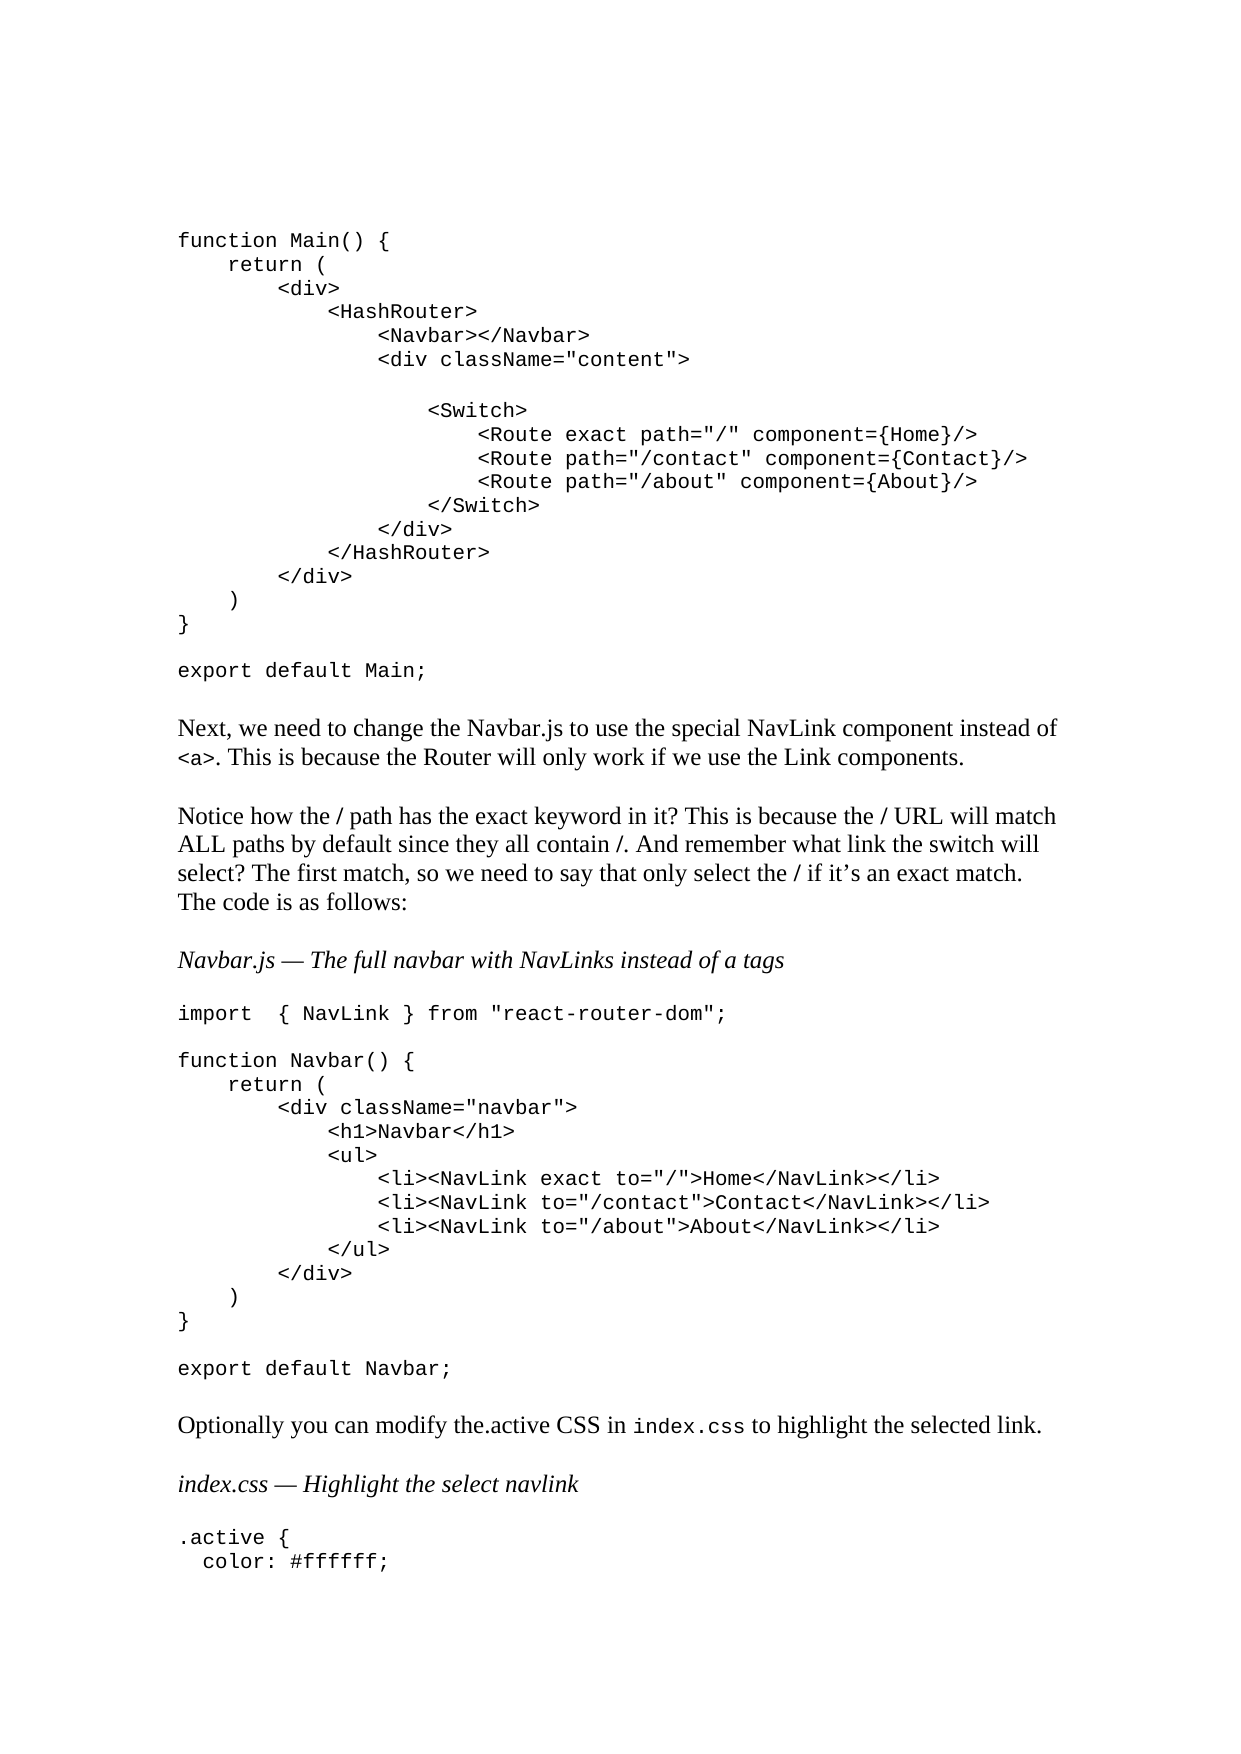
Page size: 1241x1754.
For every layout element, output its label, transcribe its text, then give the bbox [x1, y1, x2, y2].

text <ul> [177, 1145, 1063, 1168]
text function Main() { [177, 230, 1063, 254]
text <Route path="/contact" component={Contact}/> [177, 448, 1063, 471]
text Notice how the / path has the exact keyword in it? This is because the / URL will match ALL paths by default since they all contain /. And remember what link the switch will select? The first match, so we need to say that only select the / if it’s an exact match. The code is as follows: [177, 801, 1063, 916]
text <Navbar></Navbar> [177, 325, 1063, 349]
text export default Navbar; [177, 1357, 1063, 1381]
text <div> [177, 278, 1063, 301]
text <li><NavLink to="/about">About</NavLink></li> [177, 1216, 1063, 1239]
text <Route exact path="/" component={Home}/> [177, 424, 1063, 448]
text import { NavLink } from "react-router-dom"; [177, 1003, 1063, 1026]
text <h1>Navbar</h1> [177, 1121, 1063, 1145]
text <Route path="/about" component={About}/> [177, 471, 1063, 495]
text <Switch> [177, 400, 1063, 424]
text </div> [177, 566, 1063, 589]
text } [177, 613, 1063, 637]
text <li><NavLink to="/contact">Contact</NavLink></li> [177, 1192, 1063, 1216]
text function Navbar() { [177, 1050, 1063, 1074]
text ) [177, 1287, 1063, 1310]
text <HashRouter> [177, 301, 1063, 325]
text return ( [177, 254, 1063, 278]
text Optionally you can modify the.active CSS in index.css to highlight the selected link. [177, 1410, 1063, 1440]
text <li><NavLink exact to="/">Home</NavLink></li> [177, 1168, 1063, 1192]
text <div className="content"> [177, 349, 1063, 372]
text </HashRouter> [177, 542, 1063, 566]
text Navbar.js — The full navbar with NavLinks instead of a tags [177, 945, 1063, 974]
text color: #ffffff; [177, 1551, 1063, 1574]
text </div> [177, 1263, 1063, 1287]
text <div className="navbar"> [177, 1097, 1063, 1121]
text } [177, 1310, 1063, 1334]
text ) [177, 589, 1063, 613]
text Next, we need to change the Navbar.js to use the special NavLink component instead of <a>. This is because the Router will only work if we use the Link components. [177, 713, 1063, 772]
text </ul> [177, 1239, 1063, 1263]
text </div> [177, 518, 1063, 542]
text .active { [177, 1527, 1063, 1551]
text return ( [177, 1074, 1063, 1097]
text export default Main; [177, 660, 1063, 684]
text index.css — Highlight the select navlink [177, 1469, 1063, 1498]
text </Switch> [177, 495, 1063, 518]
